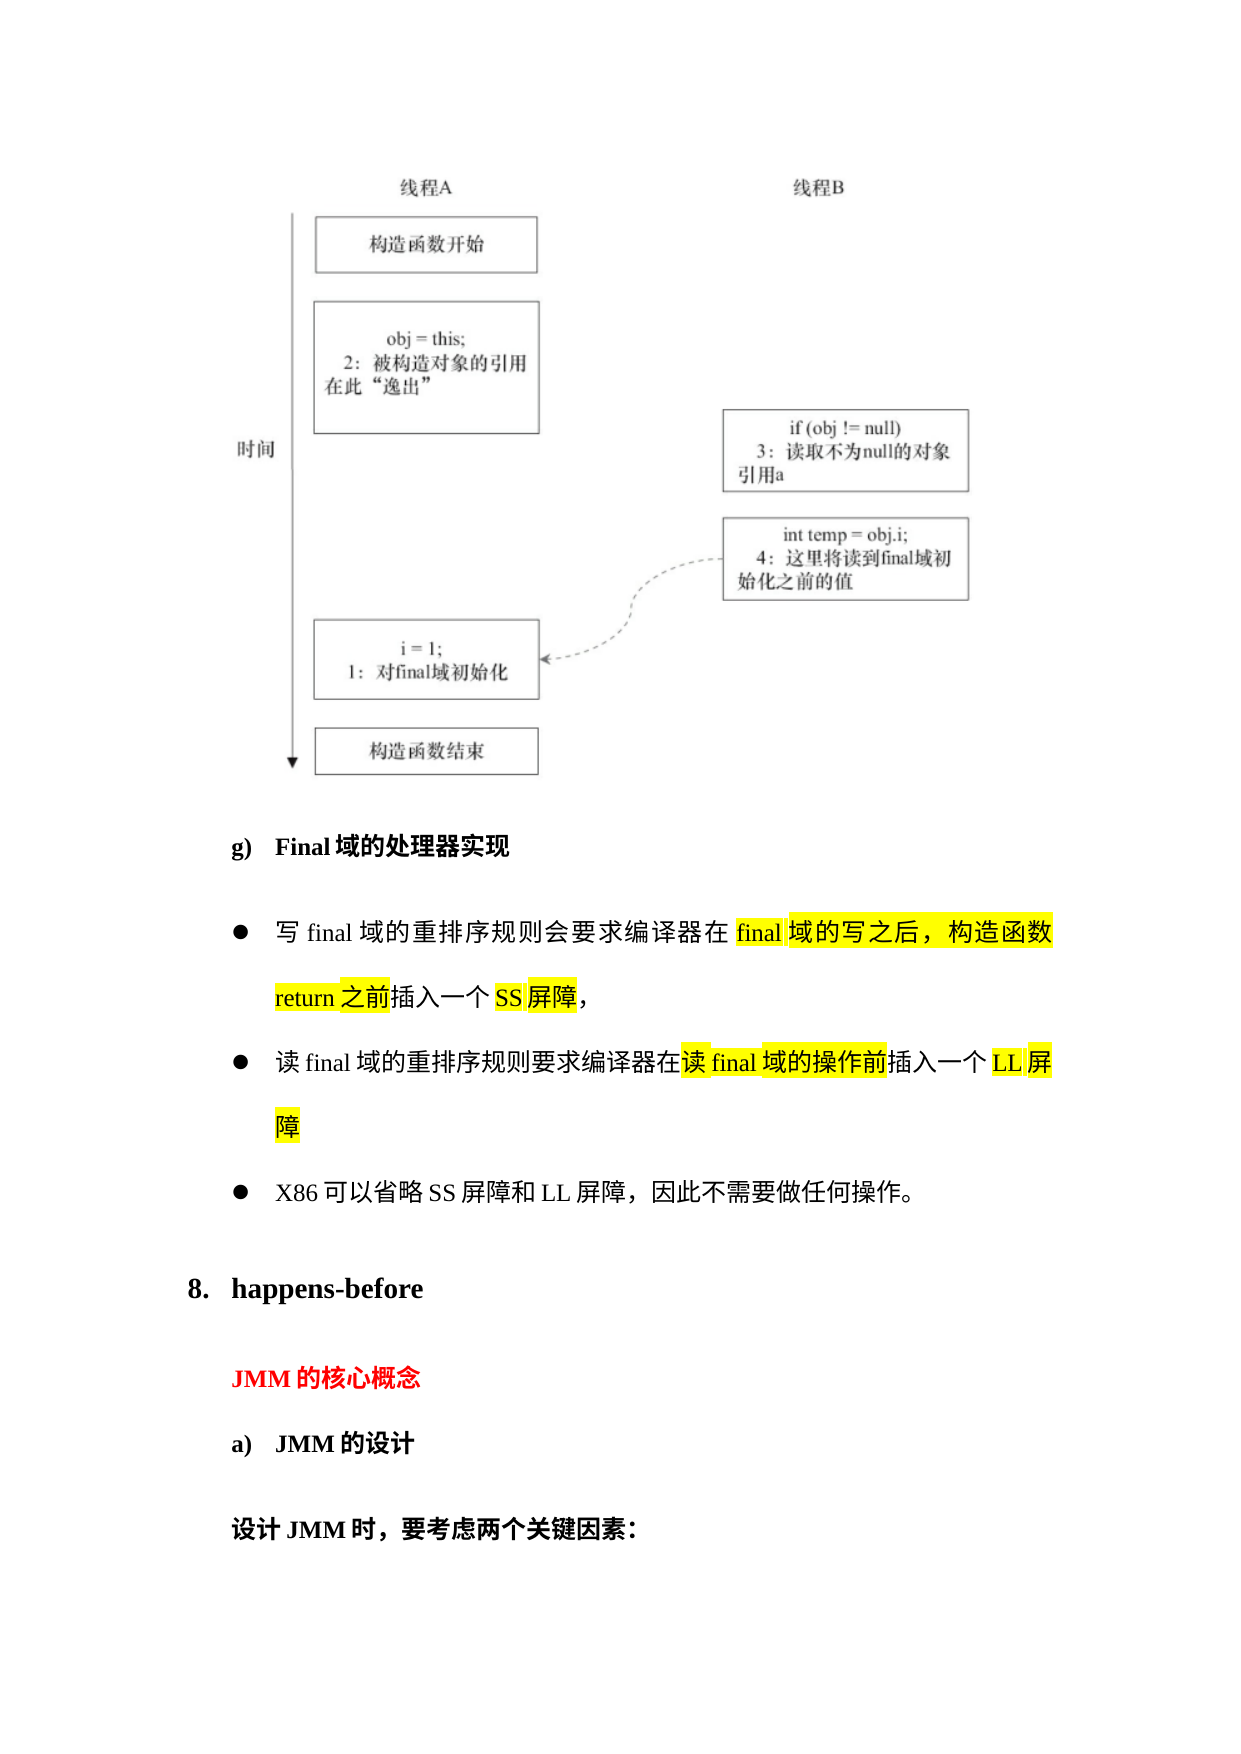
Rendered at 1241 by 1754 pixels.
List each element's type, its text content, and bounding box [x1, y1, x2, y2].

subtitle Final域的处理器实现 [231, 812, 1053, 877]
text 设计JMM时，要考虑两个关键因素： [187, 1495, 1053, 1560]
subtitle JMM的设计 [231, 1409, 1053, 1474]
list 写final域的重排序规则会要求编译器在final域的写之后，构造函数return之前插入一个SS屏障， [231, 898, 1053, 1028]
text JMM的核心概念 [187, 1344, 1053, 1409]
subtitle happens-before [187, 1255, 1053, 1320]
list X86可以省略SS屏障和LL屏障，因此不需要做任何操作。 [231, 1158, 1053, 1223]
picture [231, 162, 982, 784]
list 读final域的重排序规则要求编译器在读final域的操作前插入一个LL屏障 [231, 1028, 1053, 1158]
